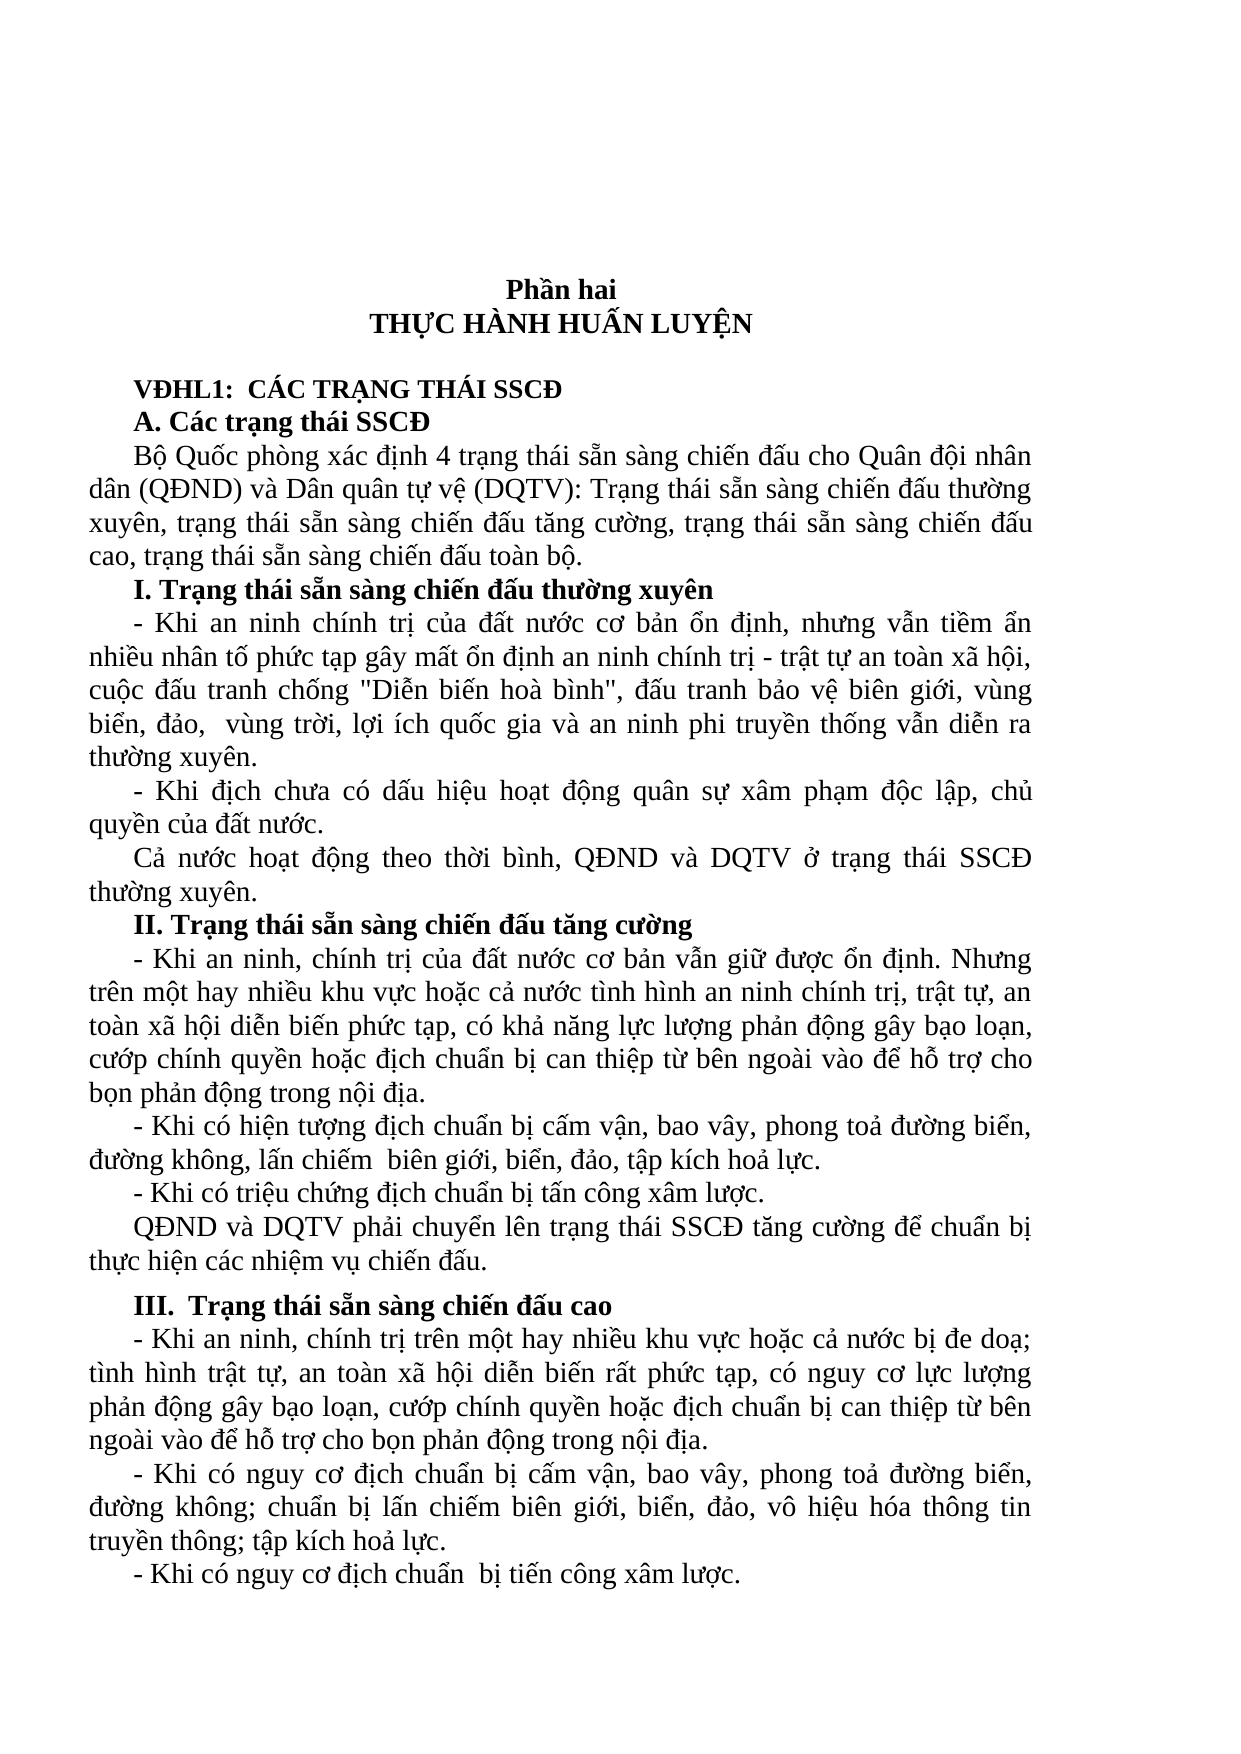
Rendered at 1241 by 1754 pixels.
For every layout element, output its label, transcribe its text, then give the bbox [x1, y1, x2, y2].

text - Khi địch chưa có dấu hiệu hoạt động quân sự xâm phạm độc lập, chủ quyền của đất nước. [89, 773, 1033, 840]
text - Khi có triệu chứng địch chuẩn bị tấn công xâm lược. [89, 1176, 1033, 1209]
text I. Trạng thái sẵn sàng chiến đấu thường xuyên [89, 572, 1033, 605]
text Bộ Quốc phòng xác định 4 trạng thái sẵn sàng chiến đấu cho Quân đội nhân dân (QĐND) và Dân quân tự vệ (DQTV): Trạng thái sẵn sàng chiến đấu thường xuyên, trạng thái sẵn sàng chiến đấu tăng cường, trạng thái sẵn sàng chiến đấu cao, trạng thái sẵn sàng chiến đấu toàn bộ. [89, 438, 1033, 572]
text QĐND và DQTV phải chuyển lên trạng thái SSCĐ tăng cường để chuẩn bị thực hiện các nhiệm vụ chiến đấu. [89, 1209, 1033, 1276]
text Phần hai [89, 272, 1033, 306]
text - Khi có nguy cơ địch chuẩn bị cấm vận, bao vây, phong toả đường biển, đường không; chuẩn bị lấn chiếm biên giới, biển, đảo, vô hiệu hóa thông tin truyền thông; tập kích hoả lực. [89, 1456, 1033, 1556]
text THỰC HÀNH HUẤN LUYỆN [89, 306, 1033, 339]
text - Khi an ninh, chính trị của đất nước cơ bản vẫn giữ được ổn định. Nhưng trên một hay nhiều khu vực hoặc cả nước tình hình an ninh chính trị, trật tự, an toàn xã hội diễn biến phức tạp, có khả năng lực lượng phản động gây bạo loạn, cướp chính quyền hoặc địch chuẩn bị can thiệp từ bên ngoài vào để hỗ trợ cho bọn phản động trong nội địa. [89, 941, 1033, 1108]
text - Khi an ninh, chính trị trên một hay nhiều khu vực hoặc cả nước bị đe doạ; tình hình trật tự, an toàn xã hội diễn biến rất phức tạp, có nguy cơ lực lượng phản động gây bạo loạn, cướp chính quyền hoặc địch chuẩn bị can thiệp từ bên ngoài vào để hỗ trợ cho bọn phản động trong nội địa. [89, 1322, 1033, 1456]
text A. Các trạng thái SSCĐ [89, 404, 1033, 438]
text - Khi có nguy cơ địch chuẩn bị tiến công xâm lược. [89, 1556, 1033, 1590]
text Cả nước hoạt động theo thời bình, QĐND và DQTV ở trạng thái SSCĐ thường xuyên. [89, 840, 1033, 907]
text VĐHL1: CÁC TRẠNG THÁI SSCĐ [89, 373, 1033, 404]
text - Khi có hiện tượng địch chuẩn bị cấm vận, bao vây, phong toả đường biển, đường không, lấn chiếm biên giới, biển, đảo, tập kích hoả lực. [89, 1108, 1033, 1176]
text - Khi an ninh chính trị của đất nước cơ bản ổn định, nhưng vẫn tiềm ẩn nhiều nhân tố phức tạp gây mất ổn định an ninh chính trị - trật tự an toàn xã hội, cuộc đấu tranh chống "Diễn biến hoà bình", đấu tranh bảo vệ biên giới, vùng biển, đảo, vùng trời, lợi ích quốc gia và an ninh phi truyền thống vẫn diễn ra thường xuyên. [89, 605, 1033, 773]
text III. Trạng thái sẵn sàng chiến đấu cao [89, 1288, 1033, 1322]
text II. Trạng thái sẵn sàng chiến đấu tăng cường [89, 907, 1033, 941]
